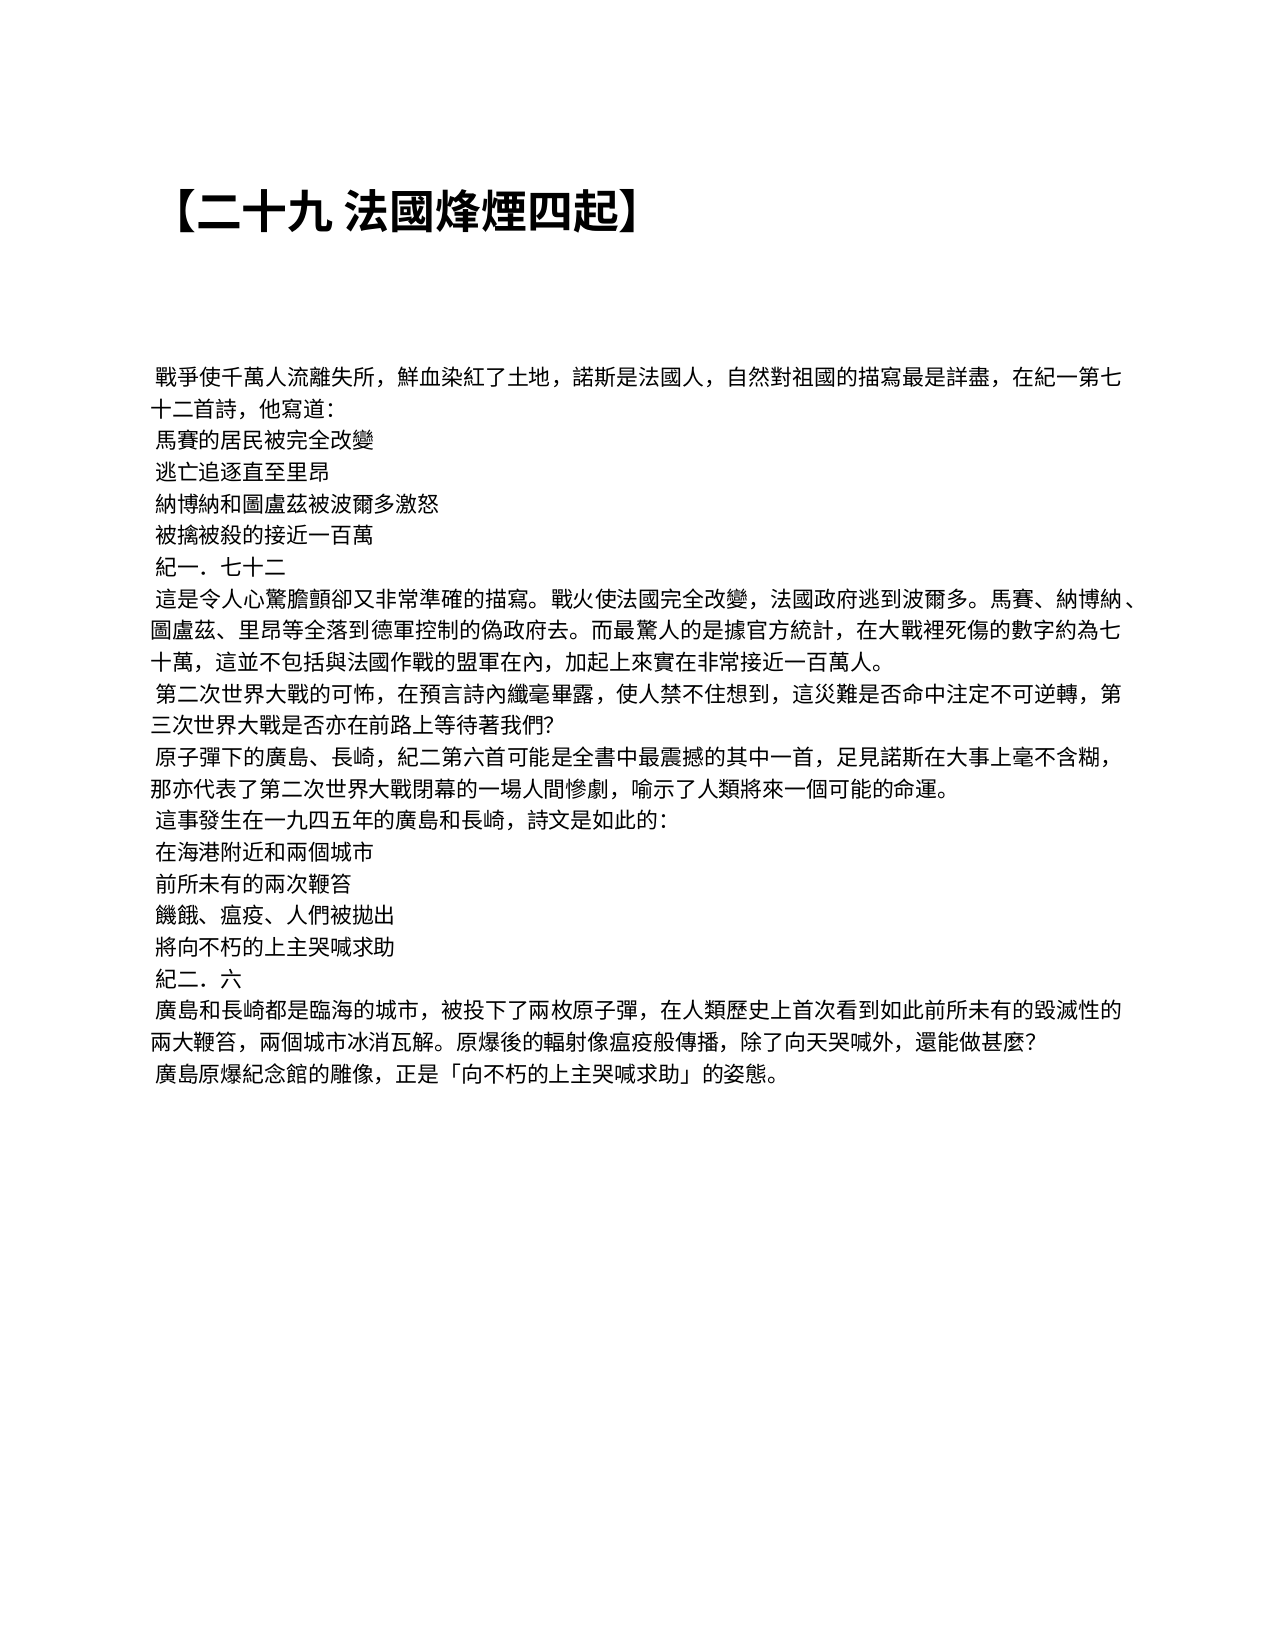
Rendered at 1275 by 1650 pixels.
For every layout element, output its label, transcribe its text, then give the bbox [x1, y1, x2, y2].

text 馬賽的居民被完全改變 [150, 423, 1125, 455]
text 戰爭使千萬人流離失所，鮮血染紅了土地，諾斯是法國人，自然對祖國的描寫最是詳盡，在紀一第七十二首詩，他寫道： [150, 360, 1125, 423]
text 原子彈下的廣島、長崎，紀二第六首可能是全書中最震撼的其中一首，足見諾斯在大事上毫不含糊，那亦代表了第二次世界大戰閉幕的一場人間慘劇，喻示了人類將來一個可能的命運。 [150, 740, 1125, 803]
text 被擒被殺的接近一百萬 [150, 518, 1125, 550]
text 這是令人心驚膽顫卻又非常準確的描寫。戰火使法國完全改變，法國政府逃到波爾多。馬賽、納博納、圖盧茲、里昂等全落到德軍控制的偽政府去。而最驚人的是據官方統計，在大戰裡死傷的數字約為七十萬，這並不包括與法國作戰的盟軍在內，加起上來實在非常接近一百萬人。 [150, 582, 1125, 677]
text 紀二．六 [150, 962, 1125, 993]
text 在海港附近和兩個城市 [150, 835, 1125, 867]
subtitle 【二十九 法國烽煙四起】 [150, 175, 1125, 241]
text 前所未有的兩次鞭笞 [150, 867, 1125, 898]
text 饑餓、瘟疫、人們被拋出 [150, 898, 1125, 930]
text 紀一．七十二 [150, 550, 1125, 582]
text 納博納和圖盧茲被波爾多激怒 [150, 487, 1125, 518]
text 廣島原爆紀念館的雕像，正是「向不朽的上主哭喊求助」的姿態。 [150, 1057, 1125, 1088]
text 逃亡追逐直至里昂 [150, 455, 1125, 487]
text 第二次世界大戰的可怖，在預言詩內纖毫畢露，使人禁不住想到，這災難是否命中注定不可逆轉，第三次世界大戰是否亦在前路上等待著我們？ [150, 677, 1125, 740]
text 將向不朽的上主哭喊求助 [150, 930, 1125, 962]
text 廣島和長崎都是臨海的城市，被投下了兩枚原子彈，在人類歷史上首次看到如此前所未有的毀滅性的兩大鞭笞，兩個城市冰消瓦解。原爆後的輻射像瘟疫般傳播，除了向天哭喊外，還能做甚麼？ [150, 993, 1125, 1057]
text 這事發生在一九四五年的廣島和長崎，詩文是如此的： [150, 803, 1125, 835]
